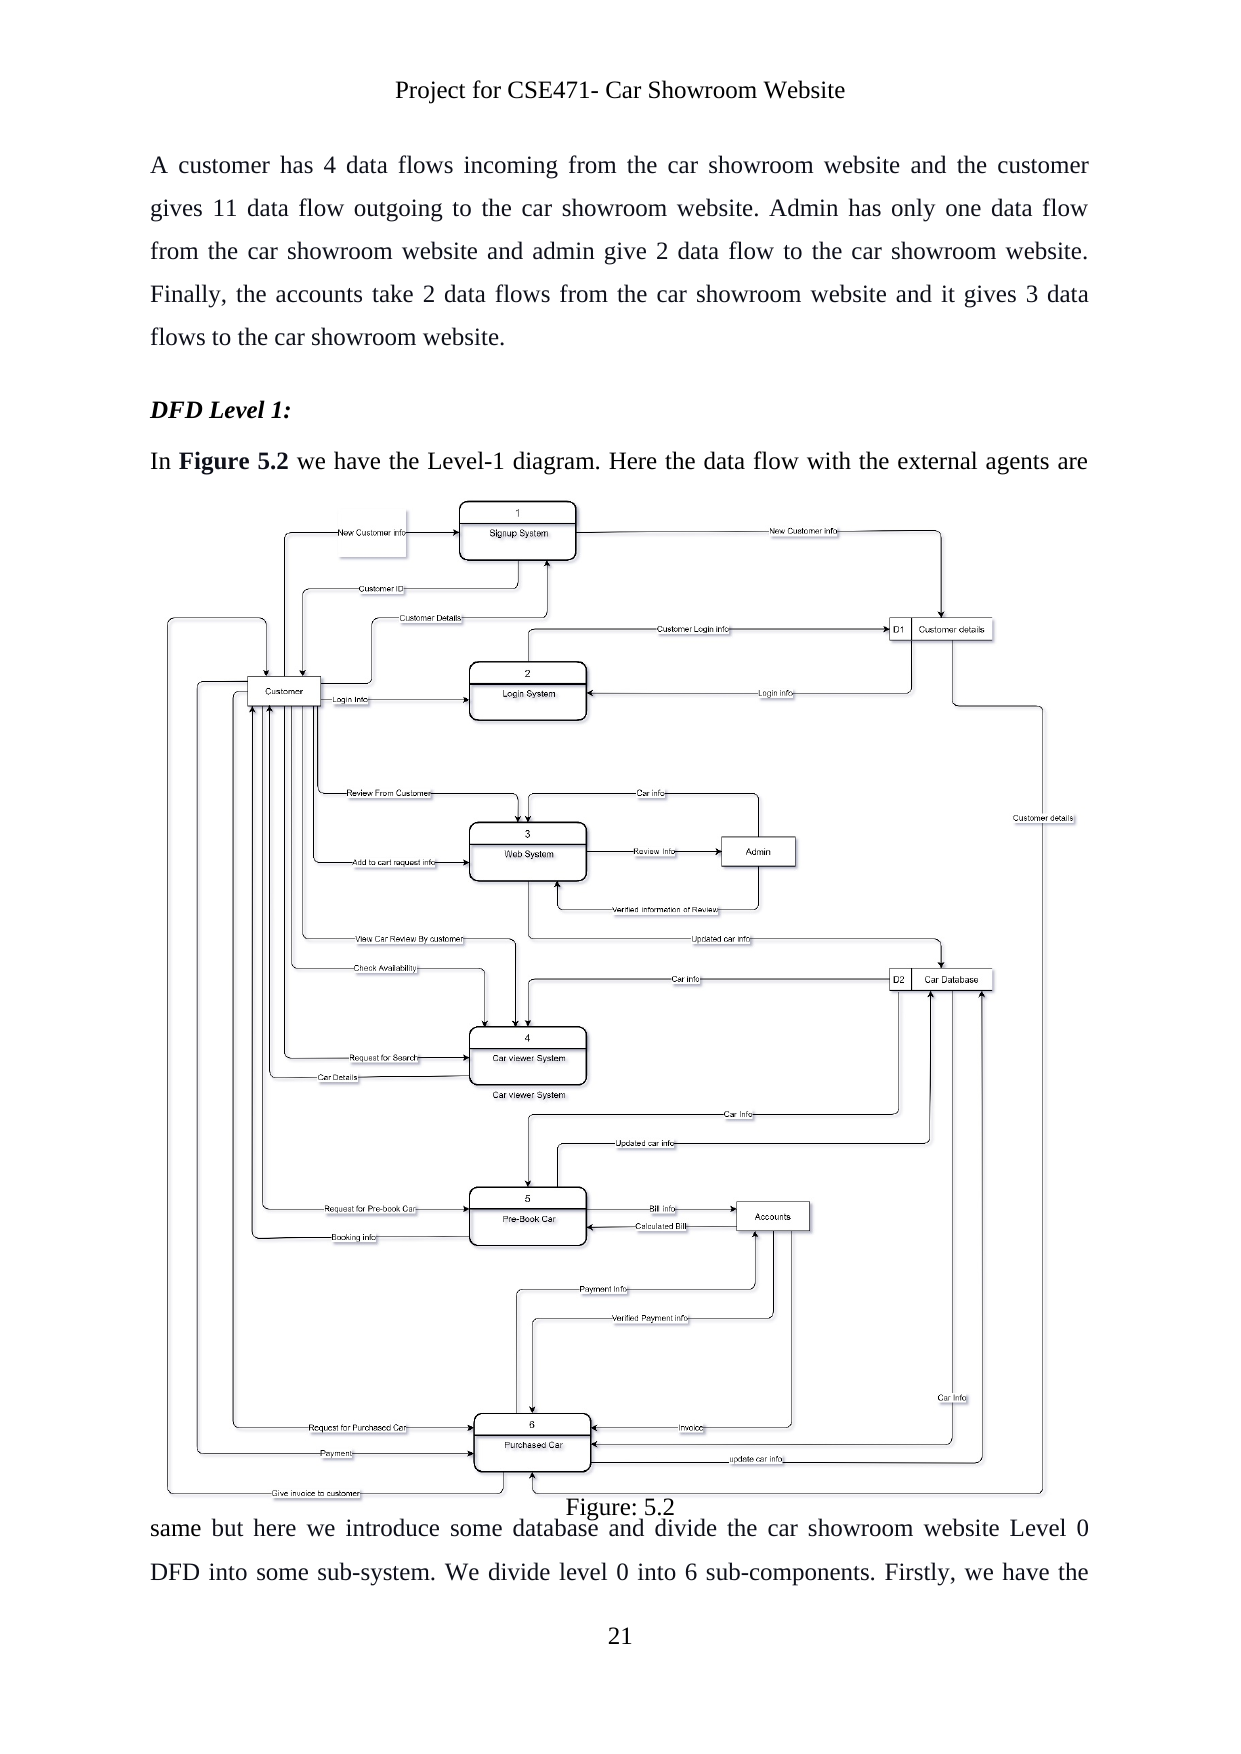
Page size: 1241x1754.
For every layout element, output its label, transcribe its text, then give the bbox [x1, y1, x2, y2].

subtitle DFD Level 1: [150, 395, 1090, 423]
text A customer has 4 data flows incoming from the car showroom website and the customer gives 11 data flow outgoing to the car showroom website. Admin has only one data flow from the car showroom website and admin give 2 data flow to the car showroom website. Finally, the accounts take 2 data flows from the car showroom website and it gives 3 data flows to the car showroom website. [150, 150, 1090, 351]
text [150, 446, 1090, 1585]
picture [153, 492, 1087, 1514]
